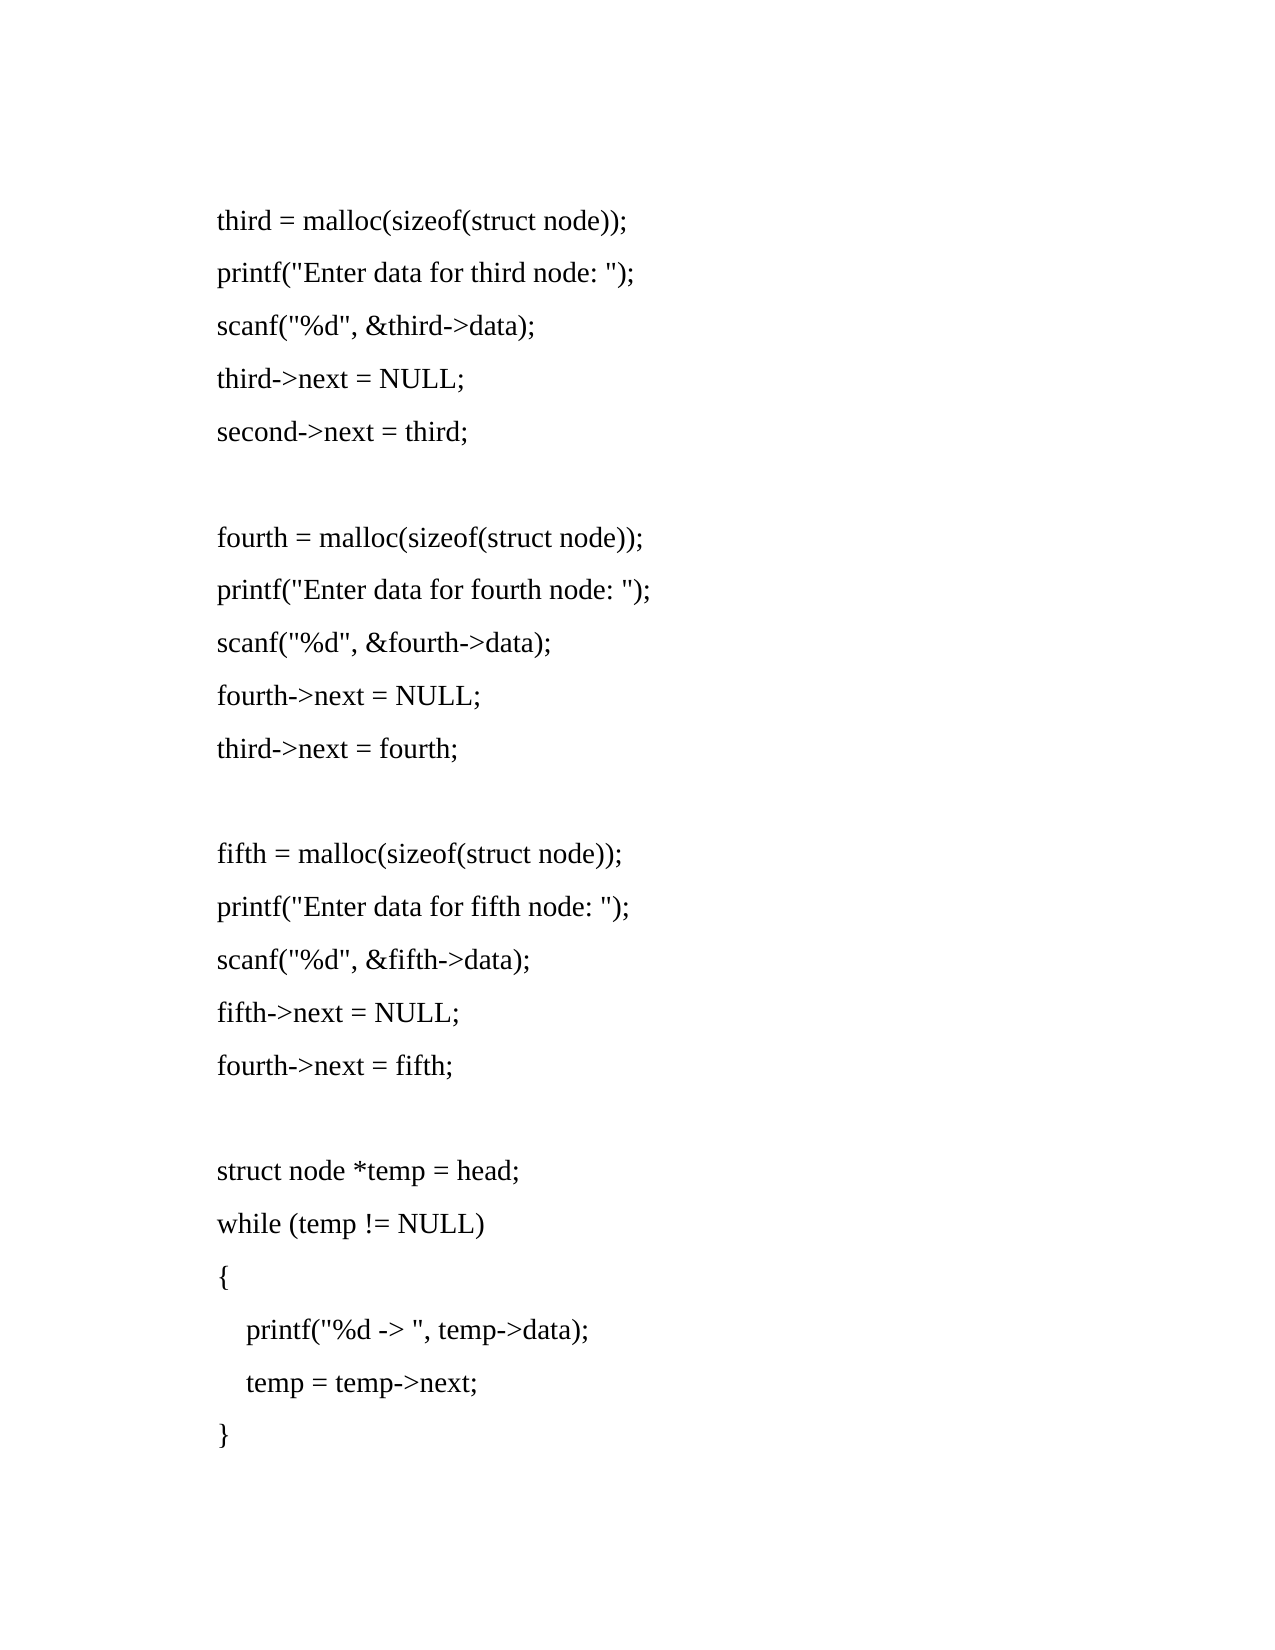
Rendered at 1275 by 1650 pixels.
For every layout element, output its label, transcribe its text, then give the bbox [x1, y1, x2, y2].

text fourth = malloc(sizeof(struct node)); [187, 520, 1125, 553]
text scanf("%d", &fourth->data); [187, 625, 1125, 659]
text scanf("%d", &third->data); [187, 308, 1125, 342]
text fourth->next = fifth; [187, 1048, 1125, 1081]
text fourth->next = NULL; [187, 678, 1125, 712]
text fifth = malloc(sizeof(struct node)); [187, 837, 1125, 870]
text struct node *temp = head; [187, 1153, 1125, 1187]
text printf("Enter data for fourth node: "); [187, 572, 1125, 606]
text scanf("%d", &fifth->data); [187, 942, 1125, 976]
text printf("Enter data for third node: "); [187, 256, 1125, 289]
text printf("%d -> ", temp->data); [187, 1312, 1125, 1345]
text third = malloc(sizeof(struct node)); [187, 203, 1125, 236]
text } [187, 1417, 1125, 1451]
text second->next = third; [187, 414, 1125, 448]
text third->next = fourth; [187, 731, 1125, 764]
text third->next = NULL; [187, 361, 1125, 395]
text { [187, 1259, 1125, 1293]
text fifth->next = NULL; [187, 995, 1125, 1028]
text temp = temp->next; [187, 1365, 1125, 1398]
text while (temp != NULL) [187, 1206, 1125, 1240]
text printf("Enter data for fifth node: "); [187, 889, 1125, 923]
